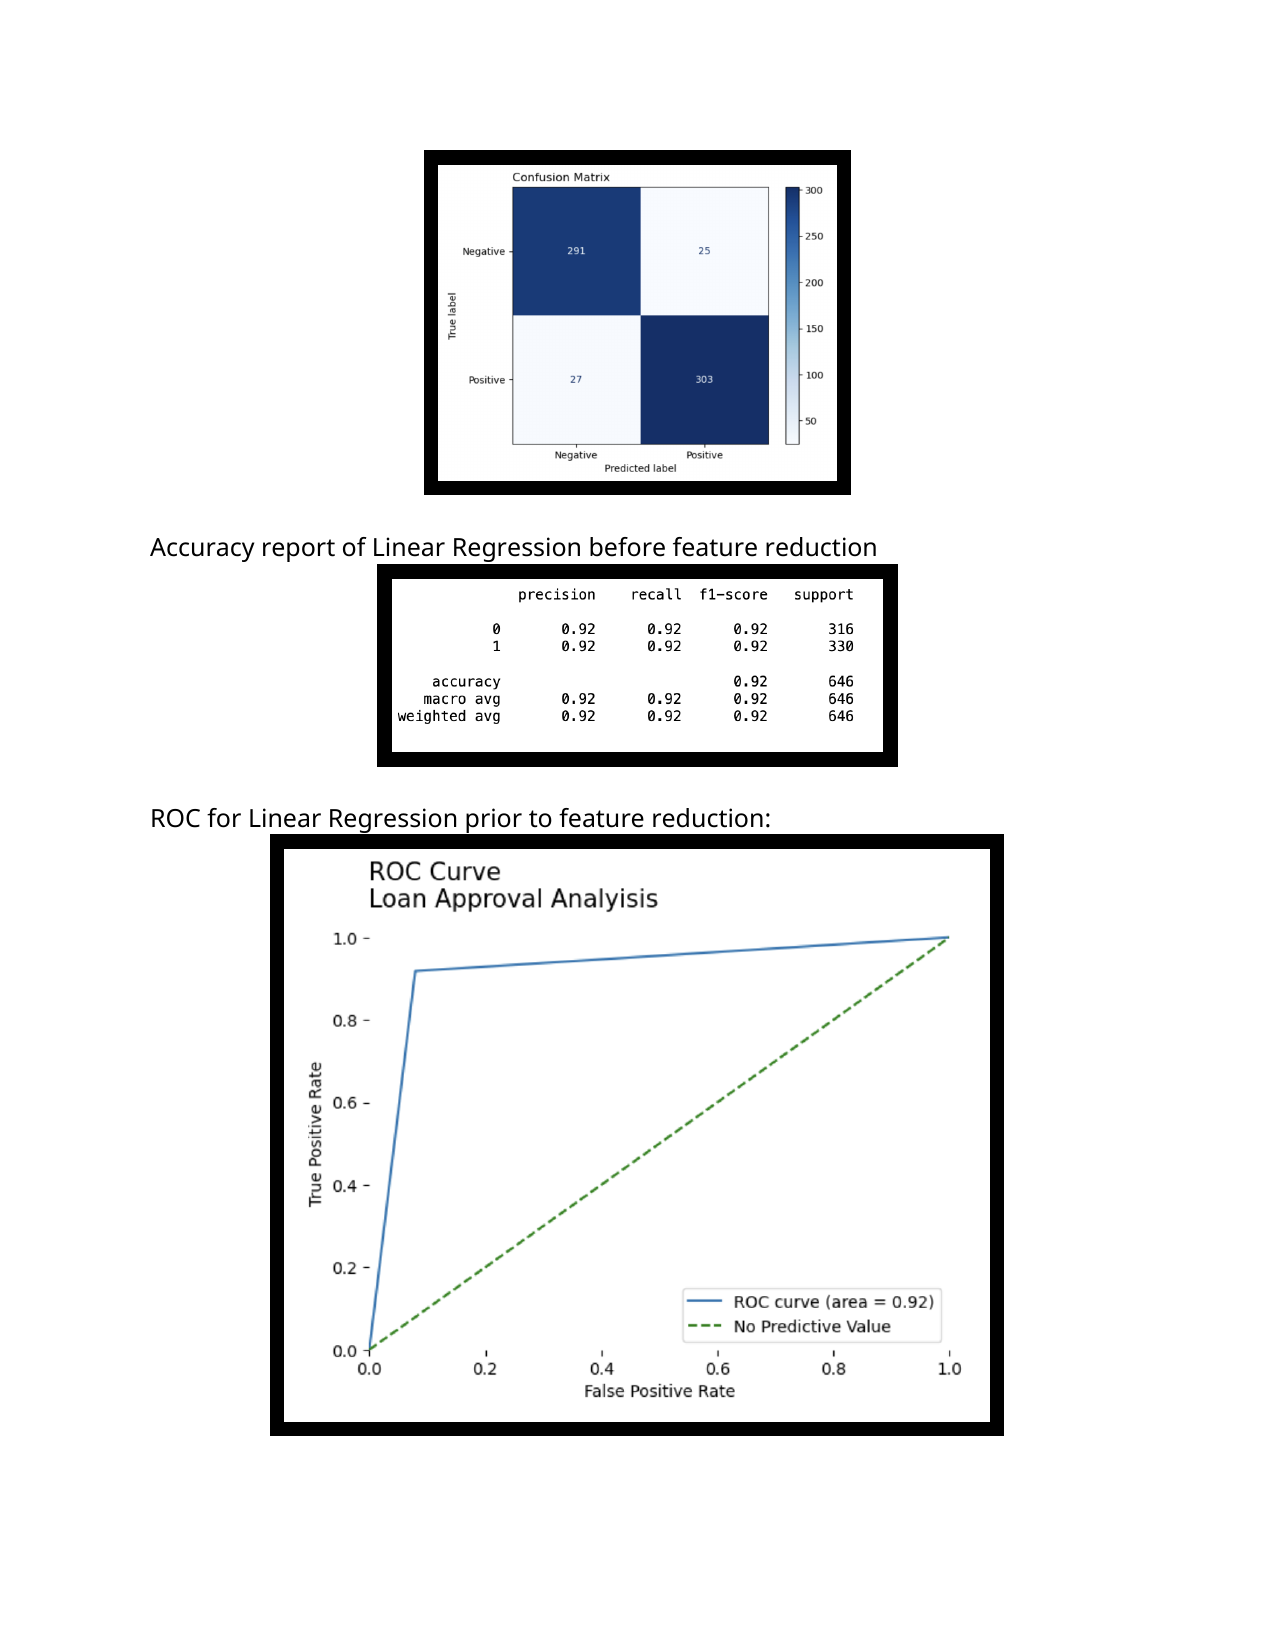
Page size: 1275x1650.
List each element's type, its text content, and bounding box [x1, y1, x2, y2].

text ROC for Linear Regression prior to feature reduction: [150, 800, 1125, 834]
picture [438, 165, 837, 481]
text Accuracy report of Linear Regression before feature reduction [150, 530, 1125, 564]
picture [284, 849, 990, 1422]
picture [392, 579, 883, 752]
